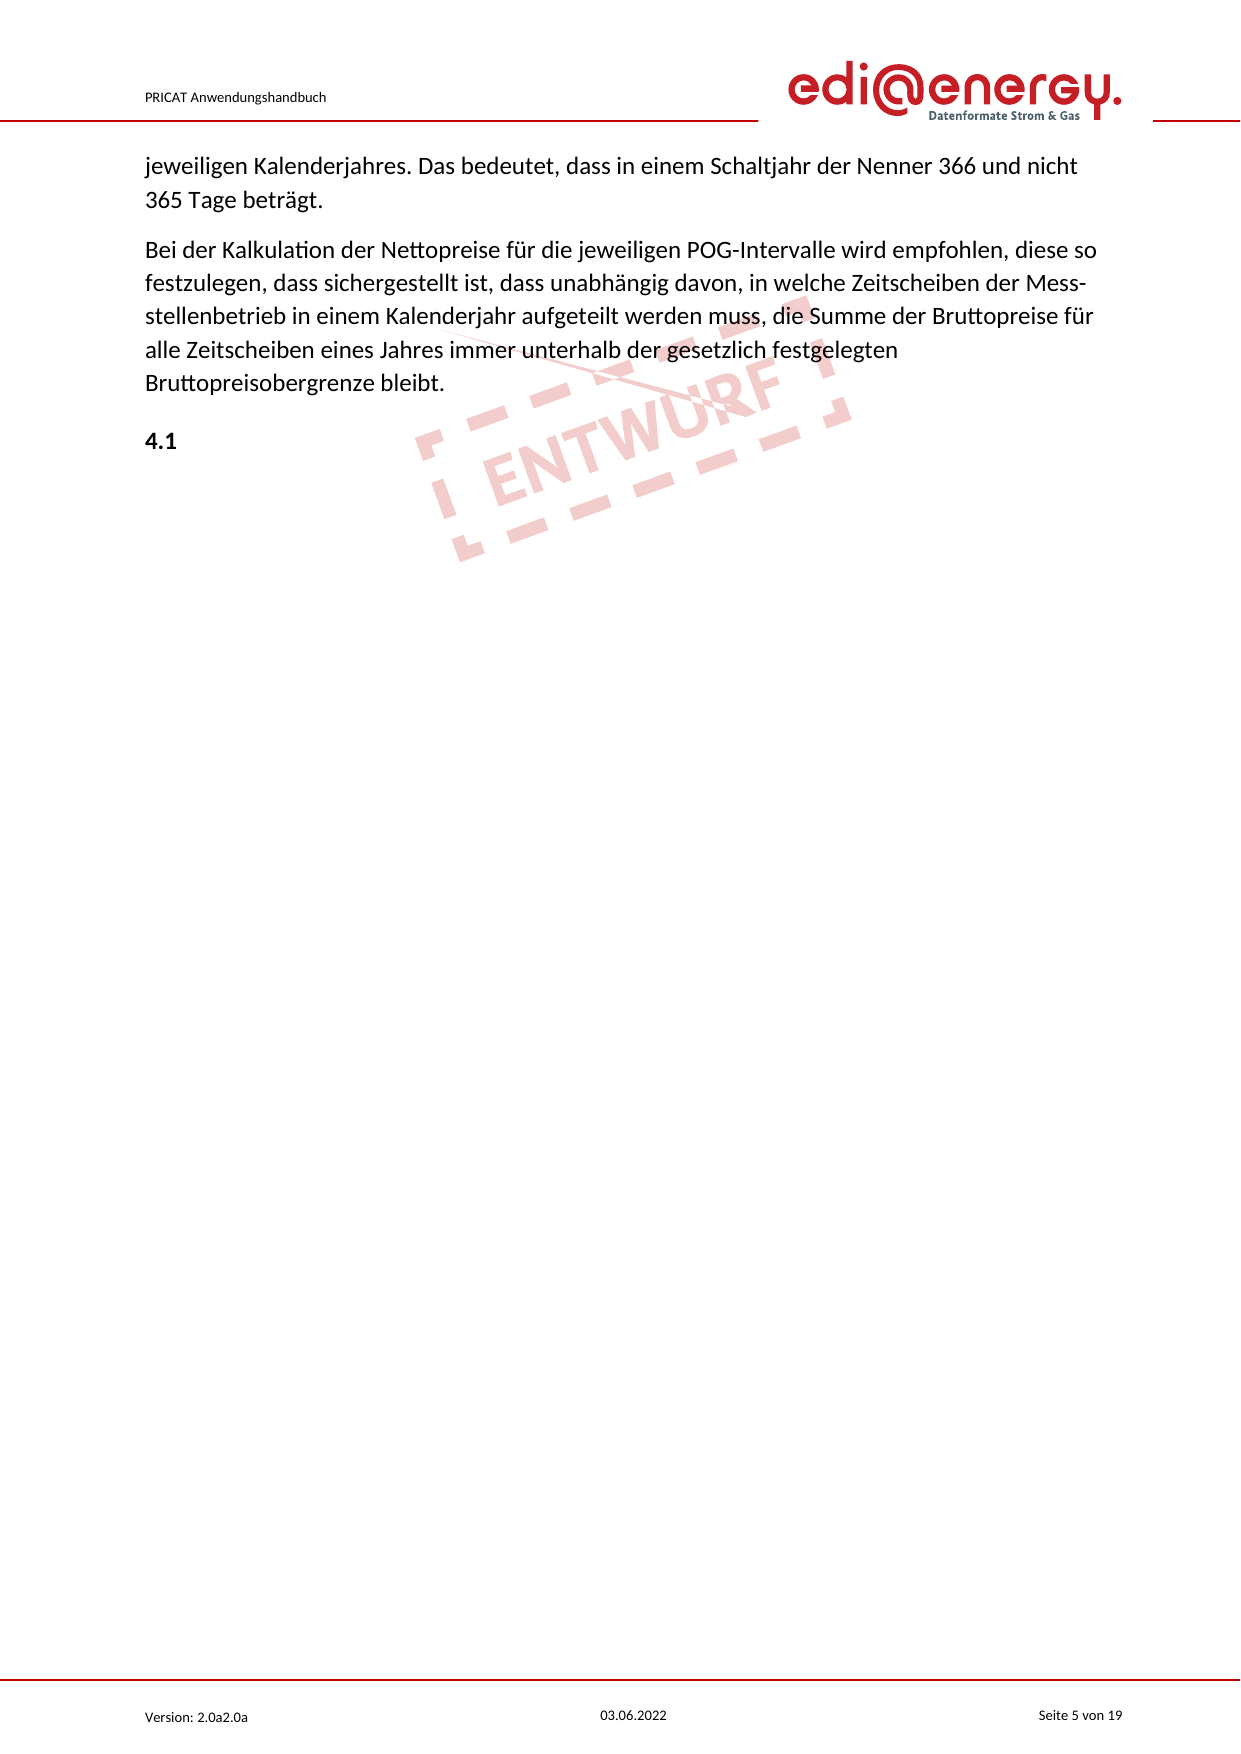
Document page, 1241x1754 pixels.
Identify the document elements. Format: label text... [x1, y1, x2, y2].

text Bei der Kalkulation der Nettopreise für die jeweiligen POG-Intervalle wird empfohlen, diese so festzulegen, dass sichergestellt ist, dass unabhängig davon, in welche Zeitscheiben der Mess-stellenbetrieb in einem Kalenderjahr aufgeteilt werden muss, die Summe der Bruttopreise für alle Zeitscheiben eines Jahres immer unterhalb der gesetzlich festgelegten Bruttopreisobergrenze bleibt. [145, 231, 1122, 398]
subtitle Preisblätter Ausgleichsenergiepreis und Messstellenbetrieb iMS, mME [145, 423, 1122, 456]
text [145, 148, 1122, 214]
